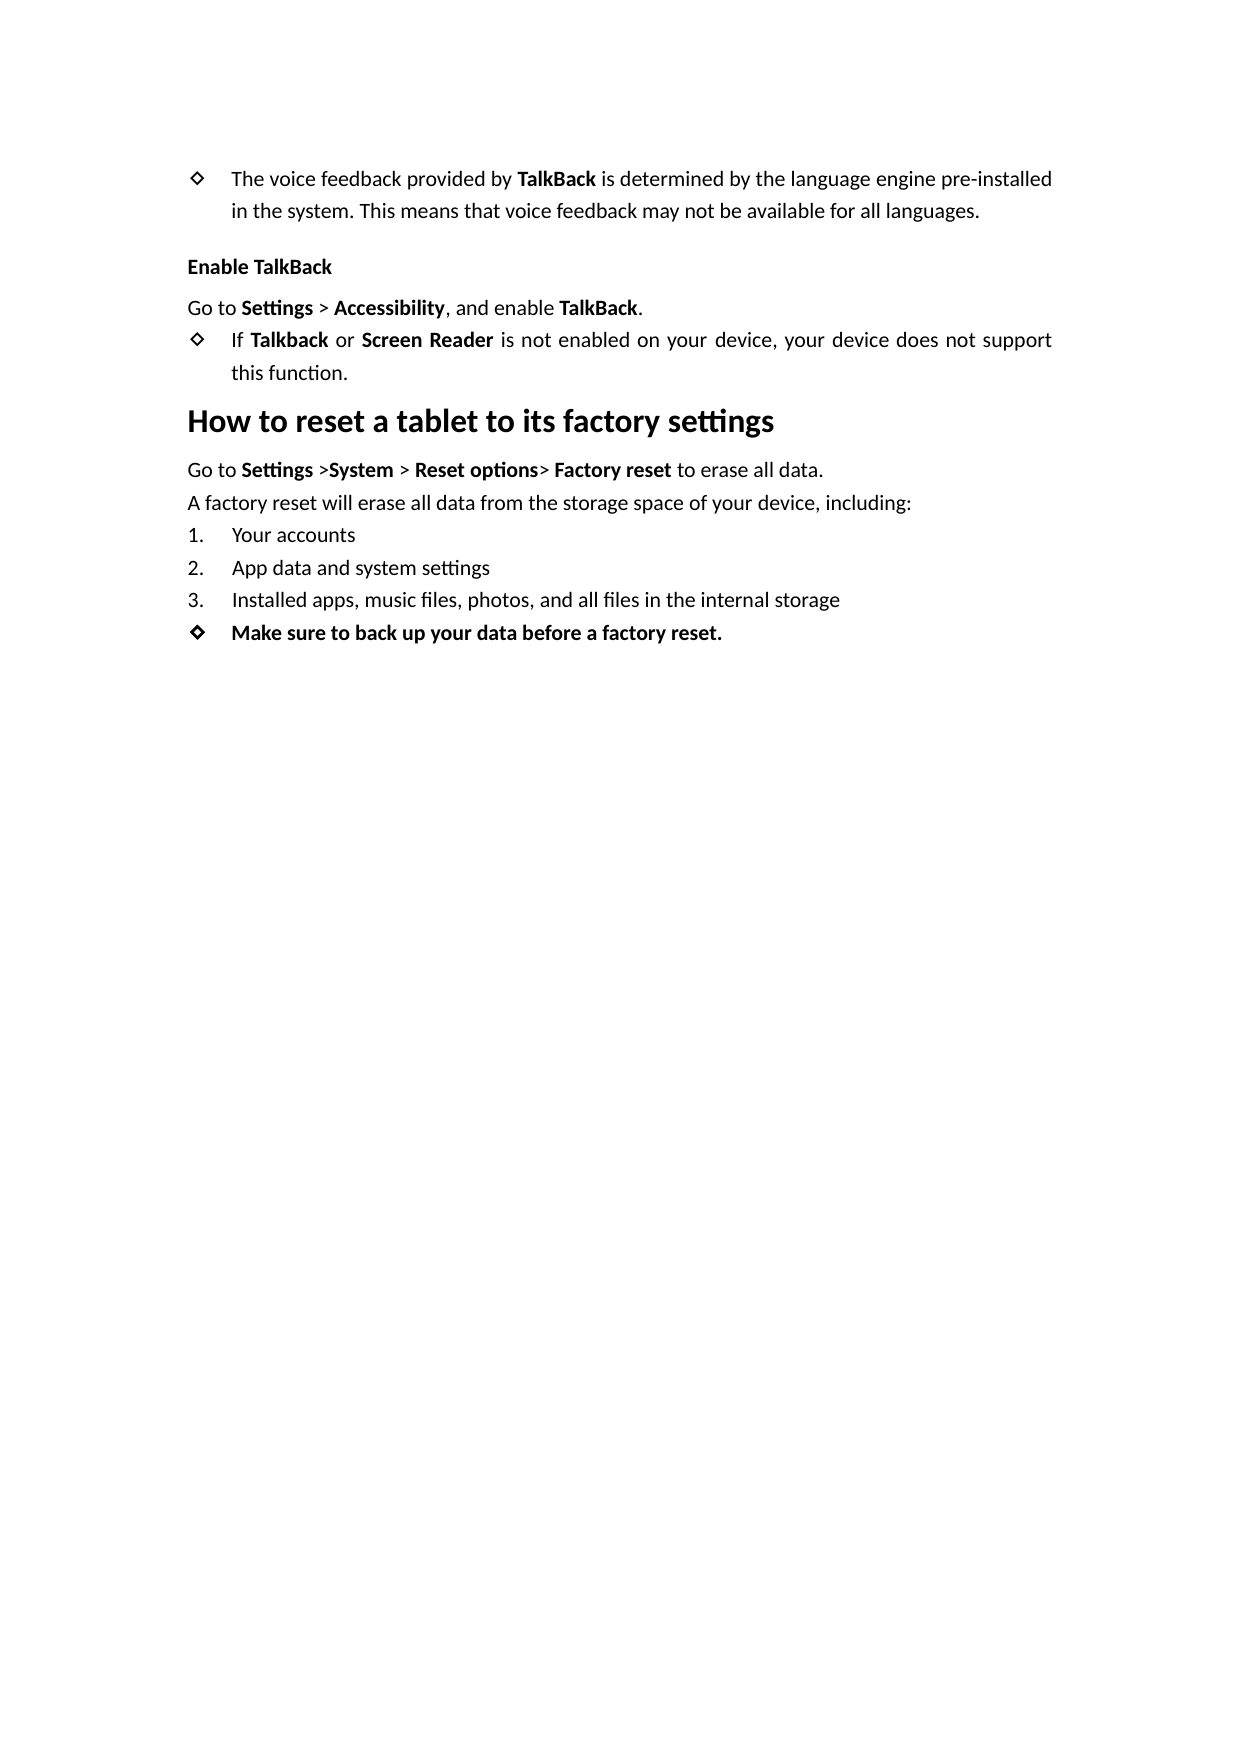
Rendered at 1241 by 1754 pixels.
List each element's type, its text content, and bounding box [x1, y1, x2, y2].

list The voice feedback provided by TalkBack is determined by the language engine pre-installed in the system. This means that voice feedback may not be available for all languages. [187, 162, 1053, 227]
list Installed apps, music files, photos, and all files in the internal storage [187, 583, 1053, 616]
list Make sure to back up your data before a factory reset. [187, 616, 1053, 648]
list A factory reset will erase all data from the storage space of your device, including: [187, 486, 1053, 518]
list App data and system settings [187, 551, 1053, 583]
list If Talkback or Screen Reader is not enabled on your device, your device does not support this function. [187, 323, 1053, 388]
list Go to Settings > Accessibility, and enable TalkBack. [187, 291, 1053, 323]
list How to reset a tablet to its factory settings [187, 388, 1053, 453]
list Go to Settings >System > Reset options> Factory reset to erase all data. [187, 453, 1053, 486]
list Your accounts [187, 518, 1053, 551]
subtitle Enable TalkBack [187, 250, 1053, 283]
